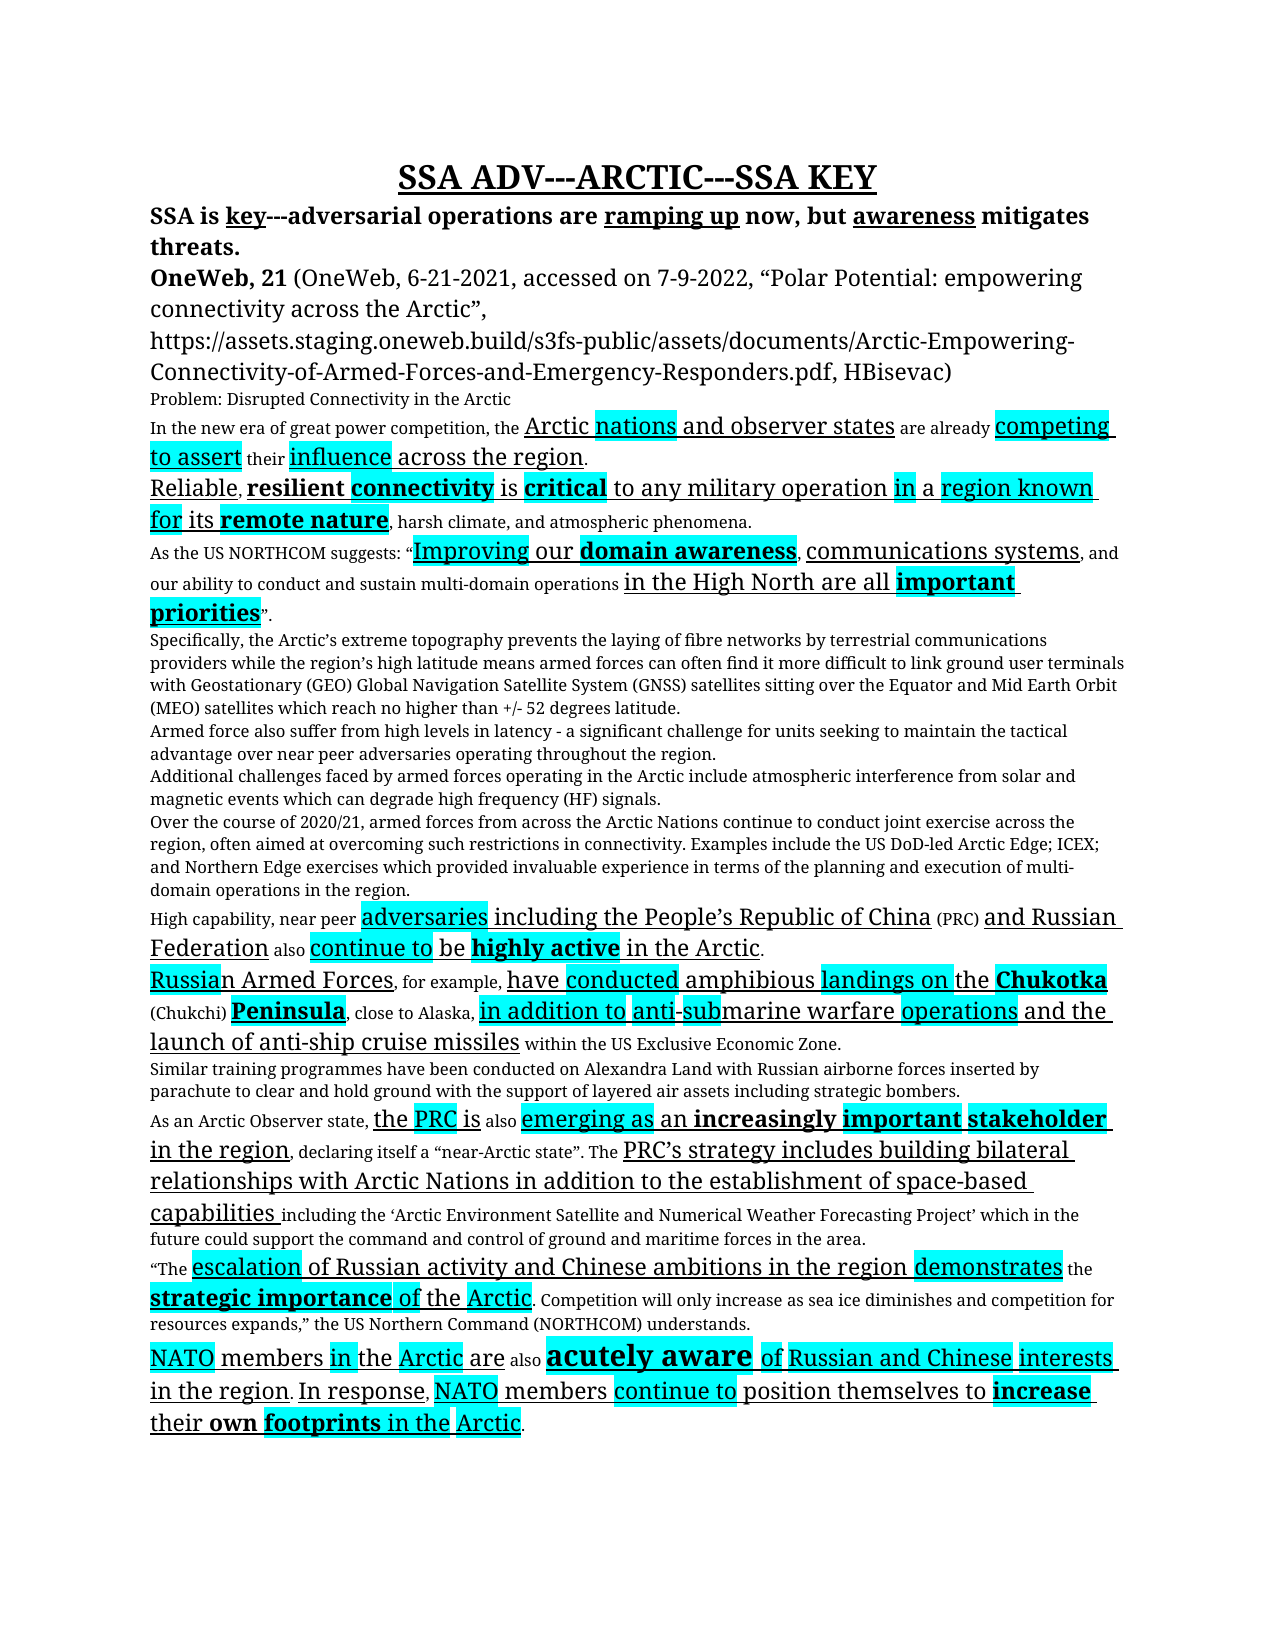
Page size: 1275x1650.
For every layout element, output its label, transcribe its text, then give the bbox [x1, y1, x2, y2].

text OneWeb, 21 (OneWeb, 6-21-2021, accessed on 7-9-2022, “Polar Potential: empowering connectivity across the Arctic”, https://assets.staging.oneweb.build/s3fs-public/assets/documents/Arctic-Empowering-Connectivity-of-Armed-Forces-and-Emergency-Responders.pdf, HBisevac) [150, 262, 1125, 387]
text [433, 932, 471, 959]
text Reliable, resilient connectivity is critical to any military operation in a region known for its remote nature, harsh climate, and atmospheric phenomena. [150, 472, 1125, 535]
text Additional challenges faced by armed forces operating in the Arctic include atmospheric interference from solar and magnetic events which can degrade high frequency (HF) signals. [150, 765, 1125, 810]
text Armed force also suffer from high levels in latency - a significant challenge for units seeking to maintain the tactical advantage over near peer adversaries operating throughout the region. [150, 719, 1125, 765]
text NATO members in the Arctic are also acutely aware of Russian and Chinese interests in the region. In response, NATO members continue to position themselves to increase their own footprints in the Arctic. [150, 1336, 614, 1433]
text As the US NORTHCOM suggests: “Improving our domain awareness, communications systems, and our ability to conduct and sustain multi-domain operations in the High North are all important priorities”. [150, 535, 1125, 628]
text Problem: Disrupted Connectivity in the Arctic [150, 387, 1125, 410]
text In the new era of great power competition, the Arctic nations and observer states are already competing to assert their influence across the region. [150, 410, 1125, 472]
text “The escalation of Russian activity and Chinese ambitions in the region demonstrates the strategic importance of the Arctic. Competition will only increase as sea ice diminishes and competition for resources expands,” the US Northern Command (NORTHCOM) understands. [150, 1250, 1125, 1336]
text NATO members in the Arctic are also acutely aware of Russian and Chinese interests in the region. In response, NATO members continue to position themselves to increase their own footprints in the Arctic. [498, 1336, 1125, 1438]
subtitle SSA is key---adversarial operations are ramping up now, but awareness mitigates threats. [150, 199, 1125, 262]
subtitle SSA ADV---Arctic---SSA Key [150, 154, 1125, 199]
text Russian Armed Forces, for example, have conducted amphibious landings on the Chukotka (Chukchi) Peninsula, close to Alaska, in addition to anti-submarine warfare operations and the launch of anti-ship cruise missiles within the US Exclusive Economic Zone. [150, 963, 1125, 1057]
text Specifically, the Arctic’s extreme topography prevents the laying of fibre networks by terrestrial communications providers while the region’s high latitude means armed forces can often find it more difficult to link ground user terminals with Geostationary (GEO) Global Navigation Satellite System (GNSS) satellites sitting over the Equator and Mid Earth Orbit (MEO) satellites which reach no higher than +/- 52 degrees latitude. [150, 628, 1125, 719]
text Over the course of 2020/21, armed forces from across the Arctic Nations continue to conduct joint exercise across the region, often aimed at overcoming such restrictions in connectivity. Examples include the US DoD-led Arctic Edge; ICEX; and Northern Edge exercises which provided invaluable experience in terms of the planning and execution of multi-domain operations in the region. [150, 810, 1125, 901]
text High capability, near peer adversaries including the People’s Republic of China (PRC) and Russian Federation also continue to be highly active in the Arctic. [488, 901, 1125, 963]
text High capability, near peer adversaries including the People’s Republic of China (PRC) and Russian Federation also continue to be highly active in the Arctic. [150, 901, 361, 963]
text Similar training programmes have been conducted on Alexandra Land with Russian airborne forces inserted by parachute to clear and hold ground with the support of layered air assets including strategic bombers. [150, 1057, 1125, 1103]
text As an Arctic Observer state, the PRC is also emerging as an increasingly important stakeholder in the region, declaring itself a “near-Arctic state”. The PRC’s strategy includes building bilateral relationships with Arctic Nations in addition to the establishment of space-based capabilities including the ‘Arctic Environment Satellite and Numerical Weather Forecasting Project’ which in the future could support the command and control of ground and maritime forces in the area. [150, 1103, 1125, 1250]
